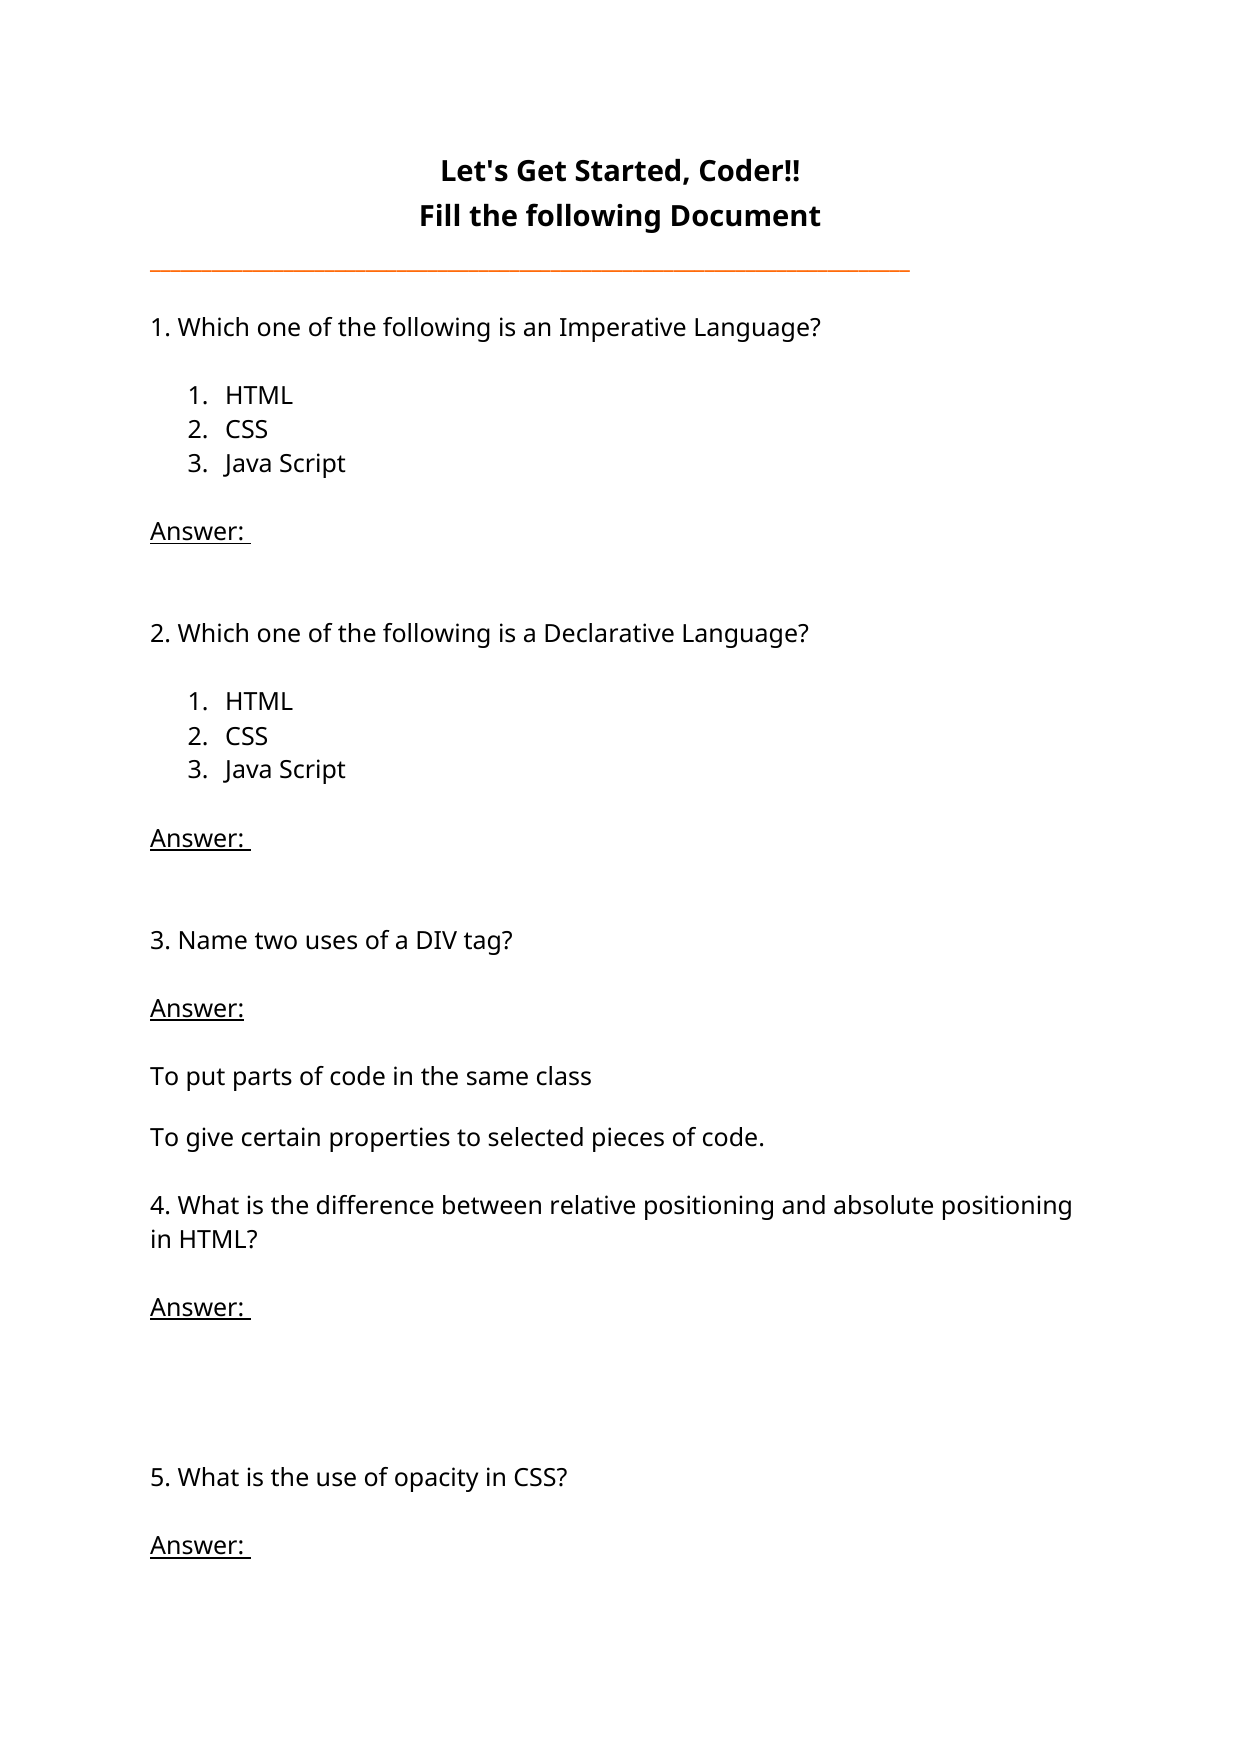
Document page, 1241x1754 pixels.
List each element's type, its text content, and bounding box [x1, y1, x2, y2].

text Answer: [150, 1289, 1090, 1323]
text Answer: [150, 1528, 1090, 1562]
text 5. What is the use of opacity in CSS? [150, 1460, 1090, 1494]
text 4. What is the difference between relative positioning and absolute positioning in HTML? [150, 1187, 1090, 1255]
text Answer: [150, 820, 1090, 854]
list HTML [187, 684, 1090, 718]
list Java Script [187, 446, 1090, 480]
text To give certain properties to selected pieces of code. [150, 1119, 1090, 1153]
list CSS [187, 718, 1090, 752]
text Let's Get Started, Coder!! [150, 150, 1090, 190]
text Answer: [150, 991, 1090, 1025]
text Answer: [150, 514, 1090, 548]
list Java Script [187, 752, 1090, 786]
list HTML [187, 377, 1090, 412]
list CSS [187, 412, 1090, 446]
text 1. Which one of the following is an Imperative Language? [150, 309, 1090, 343]
text To put parts of code in the same class [150, 1059, 1090, 1119]
text 2. Which one of the following is a Declarative Language? [150, 616, 1090, 650]
text 3. Name two uses of a DIV tag? [150, 922, 1090, 957]
text Fill the following Document [150, 196, 1090, 235]
text __________________________________________________________________________ [150, 241, 1090, 275]
